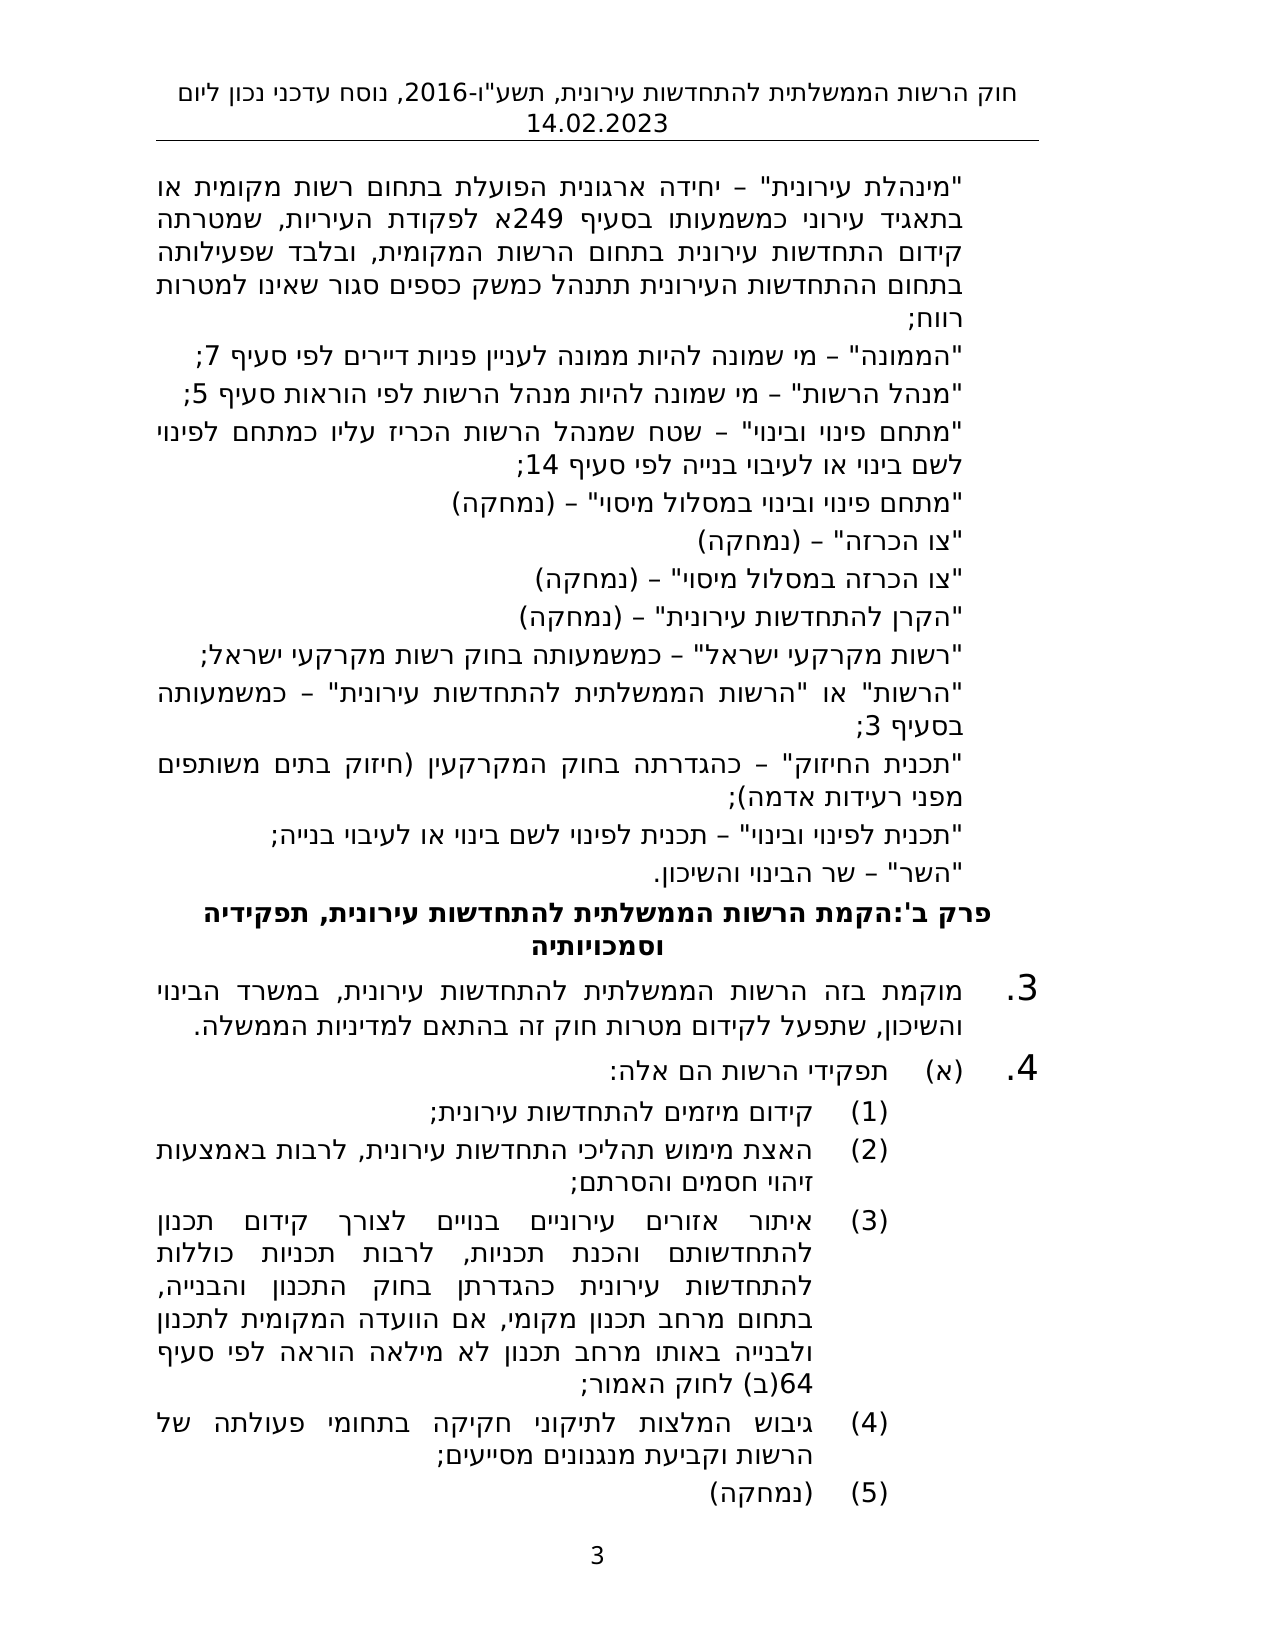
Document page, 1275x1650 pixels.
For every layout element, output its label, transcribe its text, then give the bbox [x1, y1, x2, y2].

text (2) האצת מימוש תהליכי התחדשות עירונית, לרבות באמצעות זיהוי חסמים והסרתם; [156, 1140, 889, 1204]
text "תכנית לפינוי ובינוי" – תכנית לפינוי לשם בינוי או לעיבוי בנייה; [156, 825, 964, 857]
text "מתחם פינוי ובינוי" – שטח שמנהל הרשות הכריז עליו כמתחם לפינוי לשם בינוי או לעיבוי בנייה לפי סעיף 14; [156, 422, 964, 487]
text "צו הכרזה במסלול מיסוי" – (נמחקה) [156, 569, 964, 601]
text "מינהלת עירונית" – יחידה ארגונית הפועלת בתחום רשות מקומית או בתאגיד עירוני כמשמעותו בסעיף 249א לפקודת העיריות, שמטרתה קידום התחדשות עירונית בתחום הרשות המקומית, ובלבד שפעילותה בתחום ההתחדשות העירונית תתנהל כמשק כספים סגור שאינו למטרות רווח; [156, 177, 964, 340]
text "מתחם פינוי ובינוי במסלול מיסוי" – (נמחקה) [156, 493, 964, 525]
text "הרשות" או "הרשות הממשלתית להתחדשות עירונית" – כמשמעותה בסעיף 3; [156, 683, 964, 748]
text 3. מוקמת בזה הרשות הממשלתית להתחדשות עירונית, במשרד הבינוי והשיכון, שתפעל לקידום מטרות חוק זה בהתאם למדיניות הממשלה. [156, 973, 1039, 1047]
text פרק ב':הקמת הרשות הממשלתית להתחדשות עירונית, תפקידיה וסמכויותיה [156, 903, 1039, 967]
text "צו הכרזה" – (נמחקה) [156, 531, 964, 563]
text "תכנית החיזוק" – כהגדרתה בחוק המקרקעין (חיזוק בתים משותפים מפני רעידות אדמה); [156, 754, 964, 818]
text (5) (נמחקה) [156, 1484, 889, 1515]
text "רשות מקרקעי ישראל" – כמשמעותה בחוק רשות מקרקעי ישראל; [156, 645, 964, 677]
text "הממונה" – מי שמונה להיות ממונה לעניין פניות דיירים לפי סעיף 7; [156, 346, 964, 378]
text "מנהל הרשות" – מי שמונה להיות מנהל הרשות לפי הוראות סעיף 5; [156, 384, 964, 416]
text (3) איתור אזורים עירוניים בנויים לצורך קידום תכנון להתחדשותם והכנת תכניות, לרבות תכניות כוללות להתחדשות עירונית כהגדרתן בחוק התכנון והבנייה, בתחום מרחב תכנון מקומי, אם הוועדה המקומית לתכנון ולבנייה באותו מרחב תכנון לא מילאה הוראה לפי סעיף 64(ב) לחוק האמור; [156, 1211, 889, 1406]
text "השר" – שר הבינוי והשיכון. [156, 863, 964, 894]
text "הקרן להתחדשות עירונית" – (נמחקה) [156, 607, 964, 639]
text 4. (א) תפקידי הרשות הם אלה: [156, 1054, 1039, 1095]
text (4) גיבוש המלצות לתיקוני חקיקה בתחומי פעולתה של הרשות וקביעת מנגנונים מסייעים; [156, 1413, 889, 1477]
text (1) קידום מיזמים להתחדשות עירונית; [156, 1102, 889, 1133]
